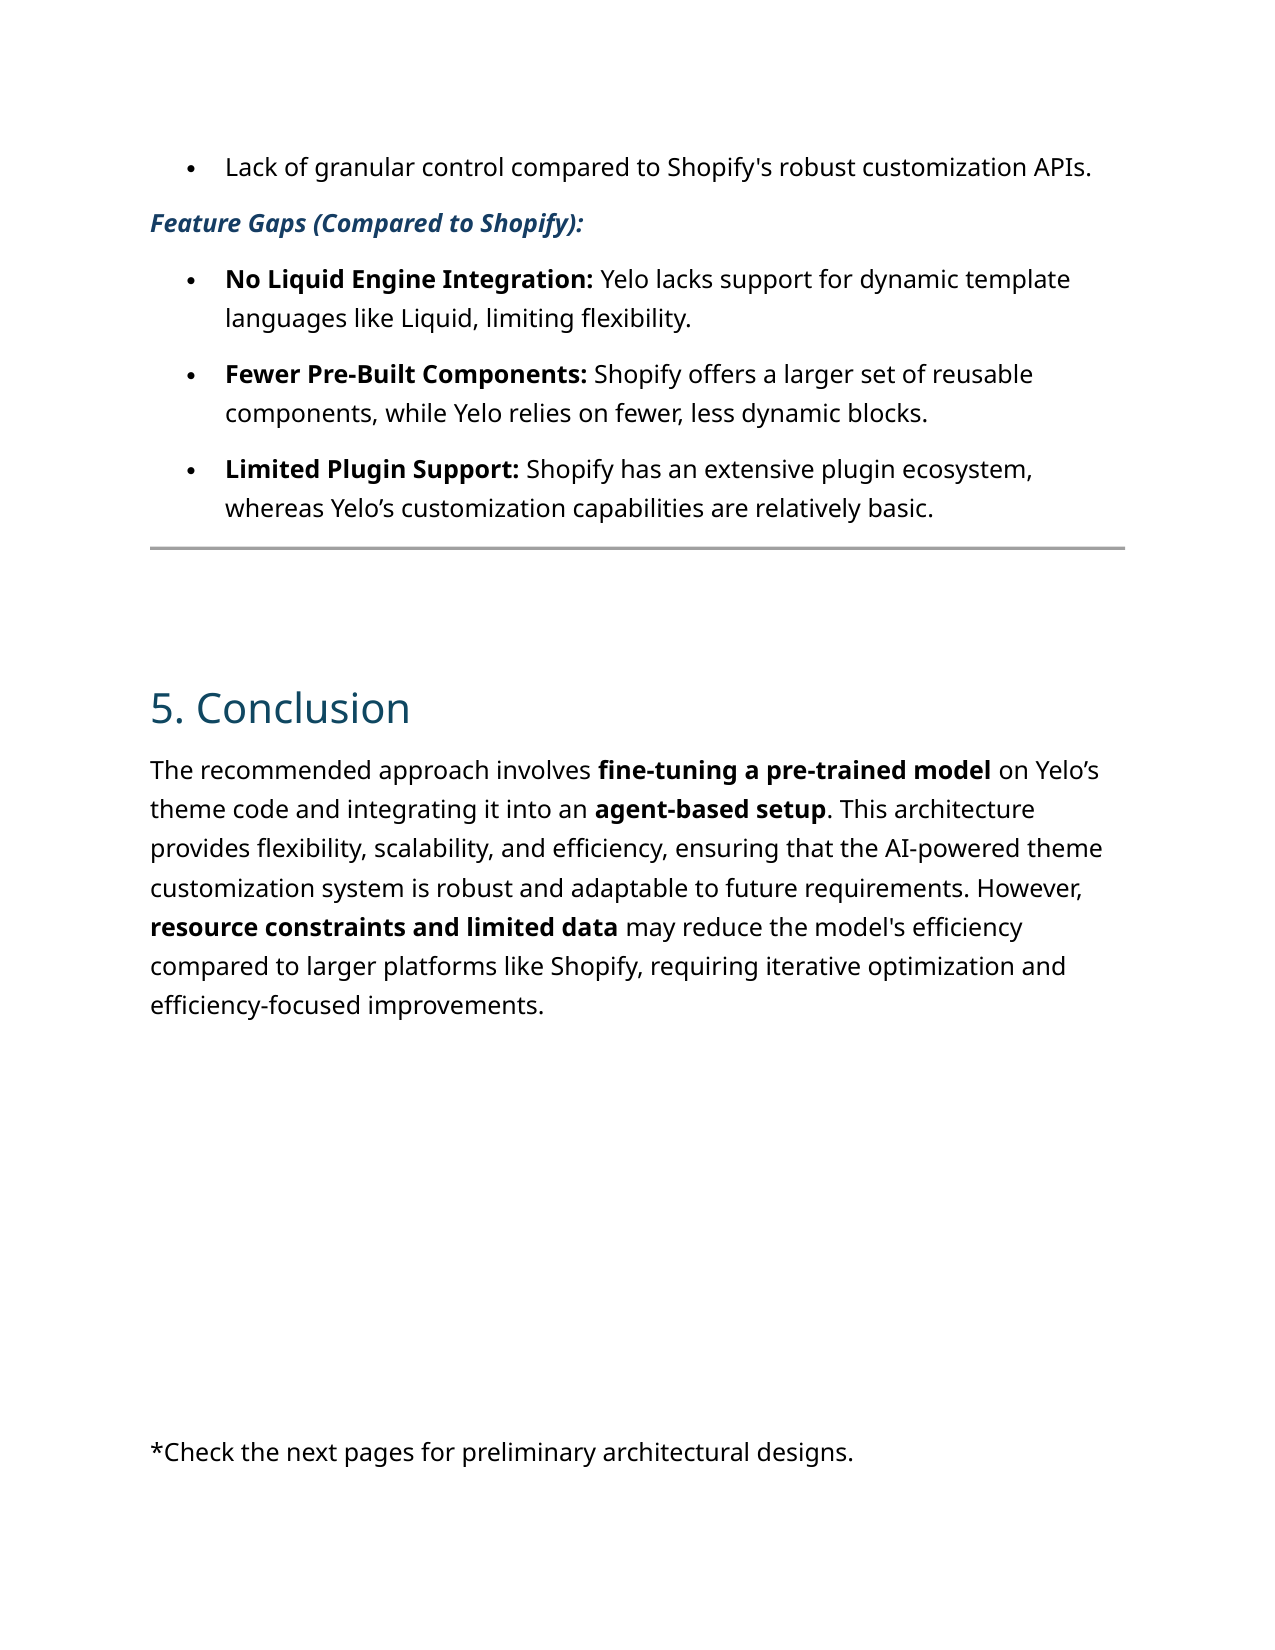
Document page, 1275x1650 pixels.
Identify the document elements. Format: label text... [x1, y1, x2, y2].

list Lack of granular control compared to Shopify's robust customization APIs. [187, 150, 1125, 184]
subtitle 5. Conclusion [150, 679, 1125, 736]
text *Check the next pages for preliminary architectural designs. [150, 1434, 1125, 1468]
text Feature Gaps (Compared to Shopify): [150, 206, 1125, 240]
list Limited Plugin Support: Shopify has an extensive plugin ecosystem, whereas Yelo’s customization capabilities are relatively basic. [187, 452, 1125, 525]
list Fewer Pre-Built Components: Shopify offers a larger set of reusable components, while Yelo relies on fewer, less dynamic blocks. [187, 357, 1125, 430]
list No Liquid Engine Integration: Yelo lacks support for dynamic template languages like Liquid, limiting flexibility. [187, 262, 1125, 335]
text The recommended approach involves fine-tuning a pre-trained model on Yelo’s theme code and integrating it into an agent-based setup. This architecture provides flexibility, scalability, and efficiency, ensuring that the AI-powered theme customization system is robust and adaptable to future requirements. However, resource constraints and limited data may reduce the model's efficiency compared to larger platforms like Shopify, requiring iterative optimization and efficiency-focused improvements. [150, 753, 1125, 1022]
